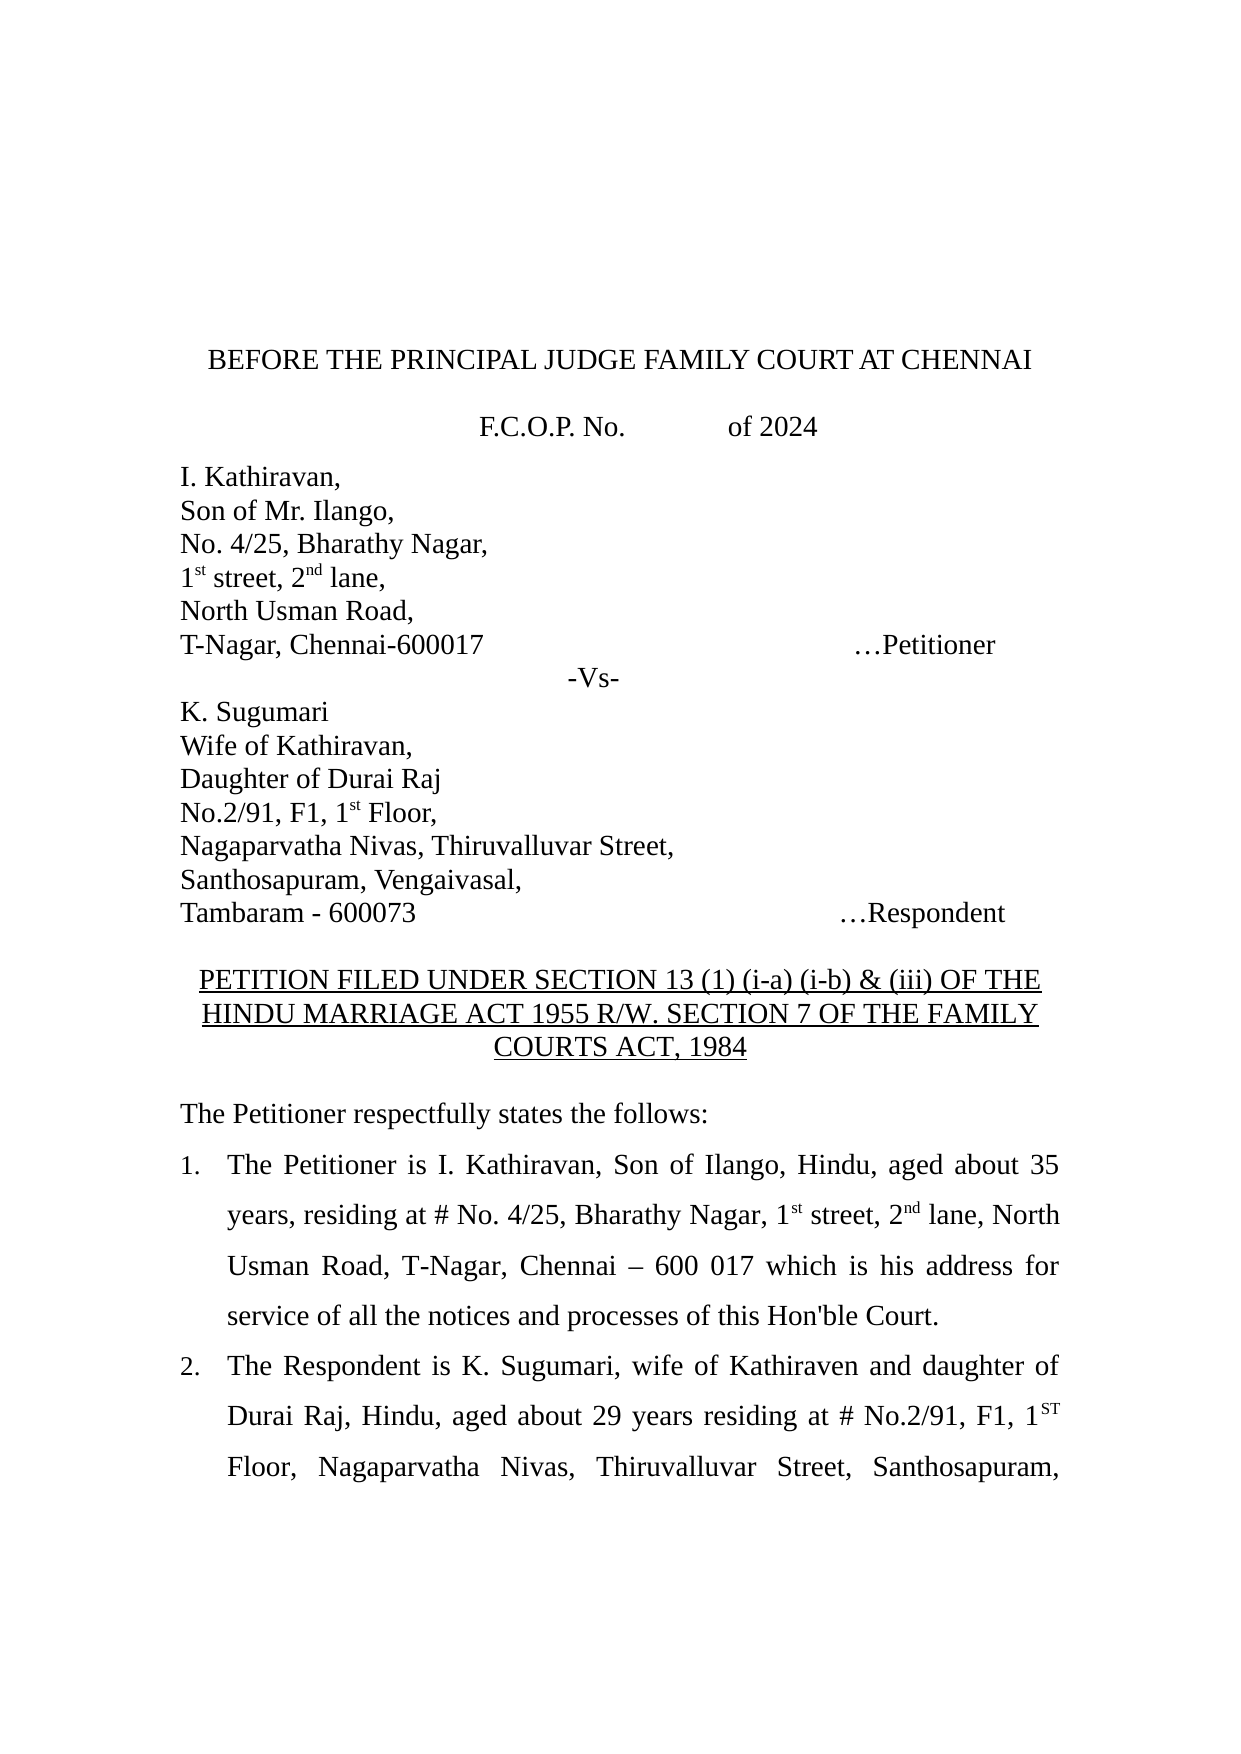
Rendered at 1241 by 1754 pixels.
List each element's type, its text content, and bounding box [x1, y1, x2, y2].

text The Petitioner respectfully states the follows: [180, 1097, 1060, 1130]
text PETITION FILED UNDER SECTION 13 (1) (i-a) (i-b) & (iii) OF THE HINDU MARRIAGE ACT 1955 R/W. SECTION 7 OF THE FAMILY COURTS ACT, 1984 [180, 962, 1060, 1063]
text No.2/91, F1, 1st Floor, [180, 795, 1060, 828]
text North Usman Road, [180, 593, 1060, 627]
text BEFORE THE PRINCIPAL JUDGE FAMILY COURT AT CHENNAI [180, 342, 1060, 376]
text T-Nagar, Chennai-600017 …Petitioner [180, 627, 1060, 661]
text Son of Mr. Ilango, [180, 493, 1060, 526]
text Daughter of Durai Raj [180, 761, 1060, 795]
text I. Kathiravan, [180, 459, 1060, 493]
text Nagaparvatha Nivas, Thiruvalluvar Street, [180, 828, 1060, 862]
text 1st street, 2nd lane, [180, 560, 1060, 593]
text Santhosapuram, Vengaivasal, [180, 862, 1060, 895]
text F.C.O.P. No. of 2024 [180, 409, 1060, 443]
text Tambaram - 600073 …Respondent [180, 895, 1060, 929]
text K. Sugumari [180, 694, 1060, 728]
text No. 4/25, Bharathy Nagar, [180, 526, 1060, 560]
list The Petitioner is I. Kathiravan, Son of Ilango, Hindu, aged about 35 years, residing at # No. 4/25, Bharathy Nagar, 1st street, 2nd lane, North Usman Road, T-Nagar, Chennai – 600 017 which is his address for service of all the notices and processes of this Hon'ble Court. [180, 1147, 1060, 1331]
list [180, 1348, 1060, 1482]
text Wife of Kathiravan, [180, 728, 1060, 761]
text -Vs- [180, 661, 1060, 694]
